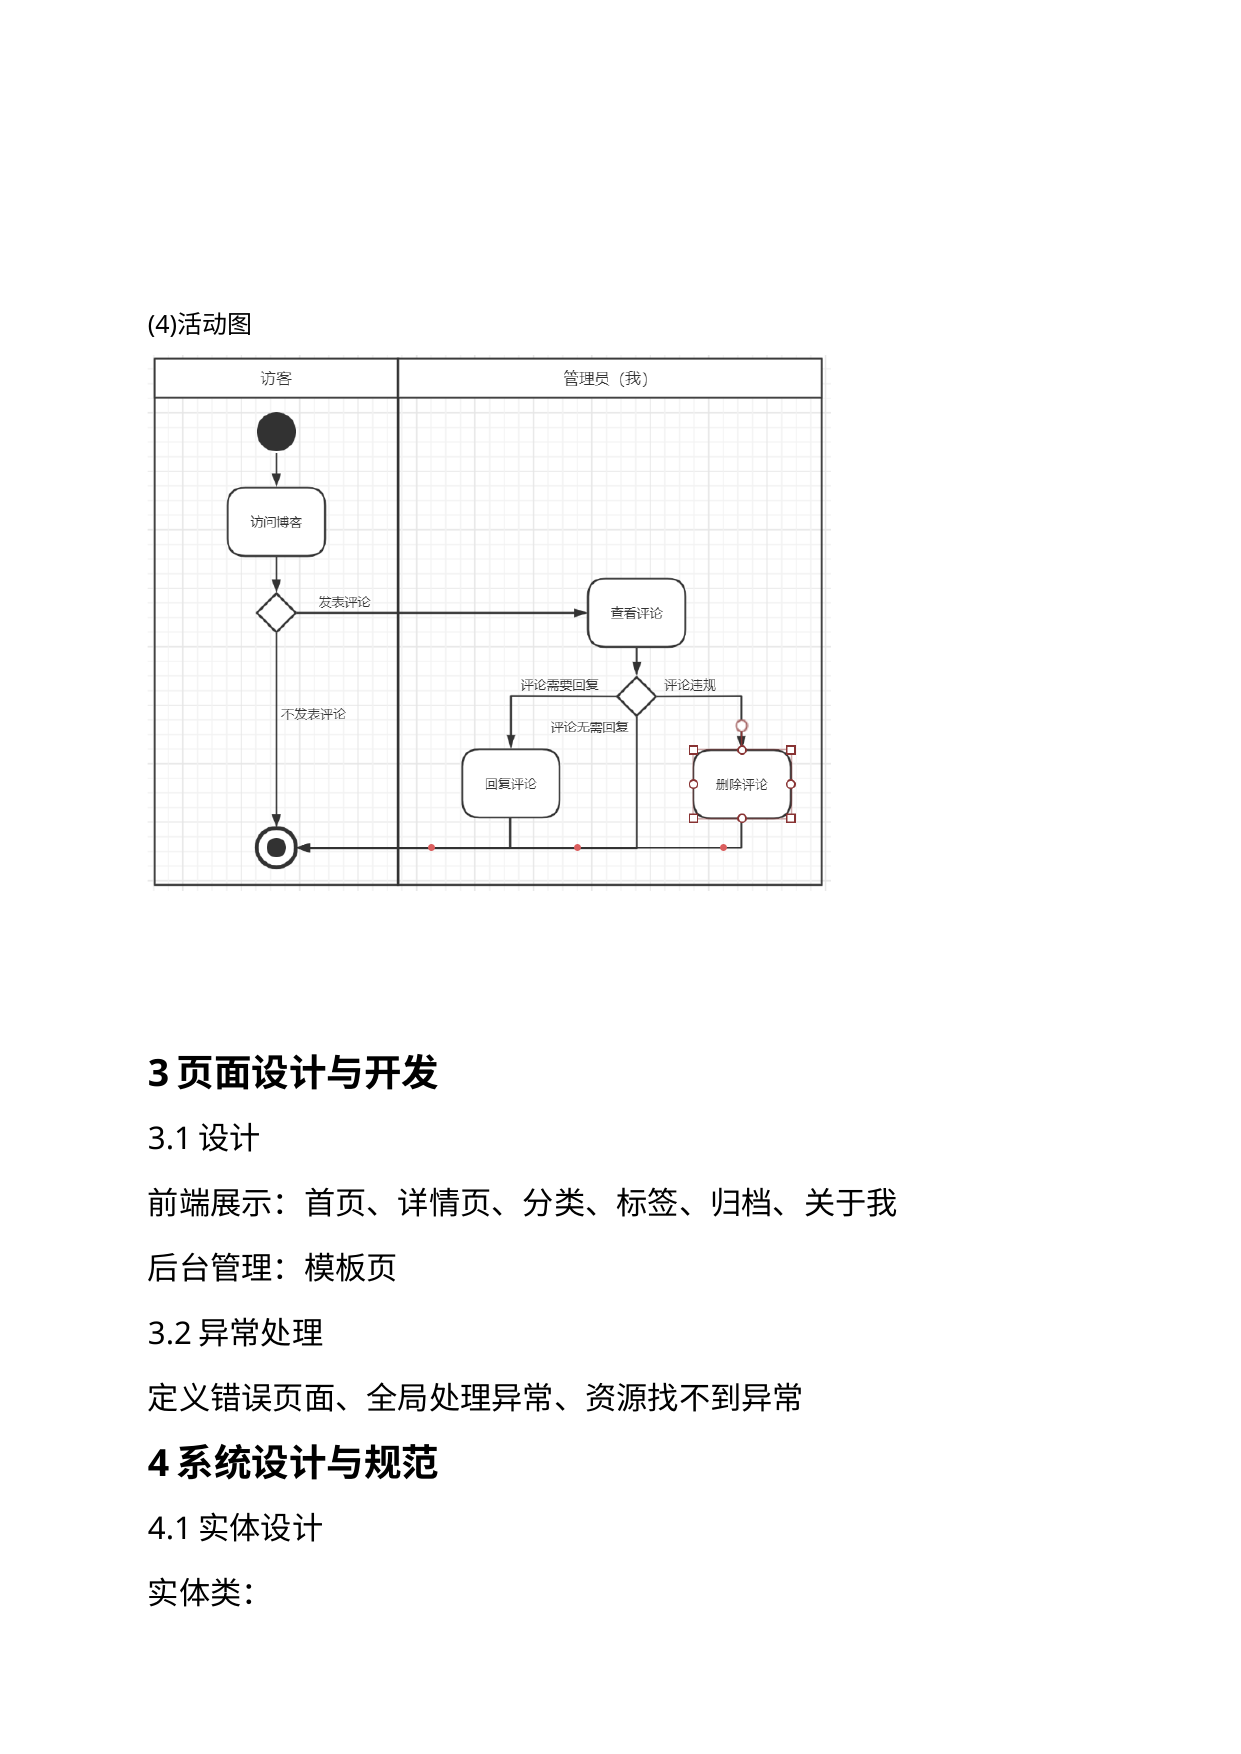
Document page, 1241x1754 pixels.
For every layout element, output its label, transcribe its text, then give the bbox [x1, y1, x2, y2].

text 实体类： [148, 1558, 1122, 1623]
text 4.1实体设计 [148, 1493, 1122, 1558]
text 3.2异常处理 [148, 1298, 1122, 1363]
picture [147, 355, 831, 891]
text 4系统设计与规范 [148, 1428, 1122, 1493]
text (4)活动图 [148, 291, 1122, 356]
text 定义错误页面、全局处理异常、资源找不到异常 [148, 1363, 1122, 1428]
text 3.1设计 [148, 1103, 1122, 1168]
text 前端展示：首页、详情页、分类、标签、归档、关于我 [148, 1168, 1122, 1233]
text 后台管理：模板页 [148, 1233, 1122, 1298]
text 3页面设计与开发 [148, 1038, 1122, 1103]
